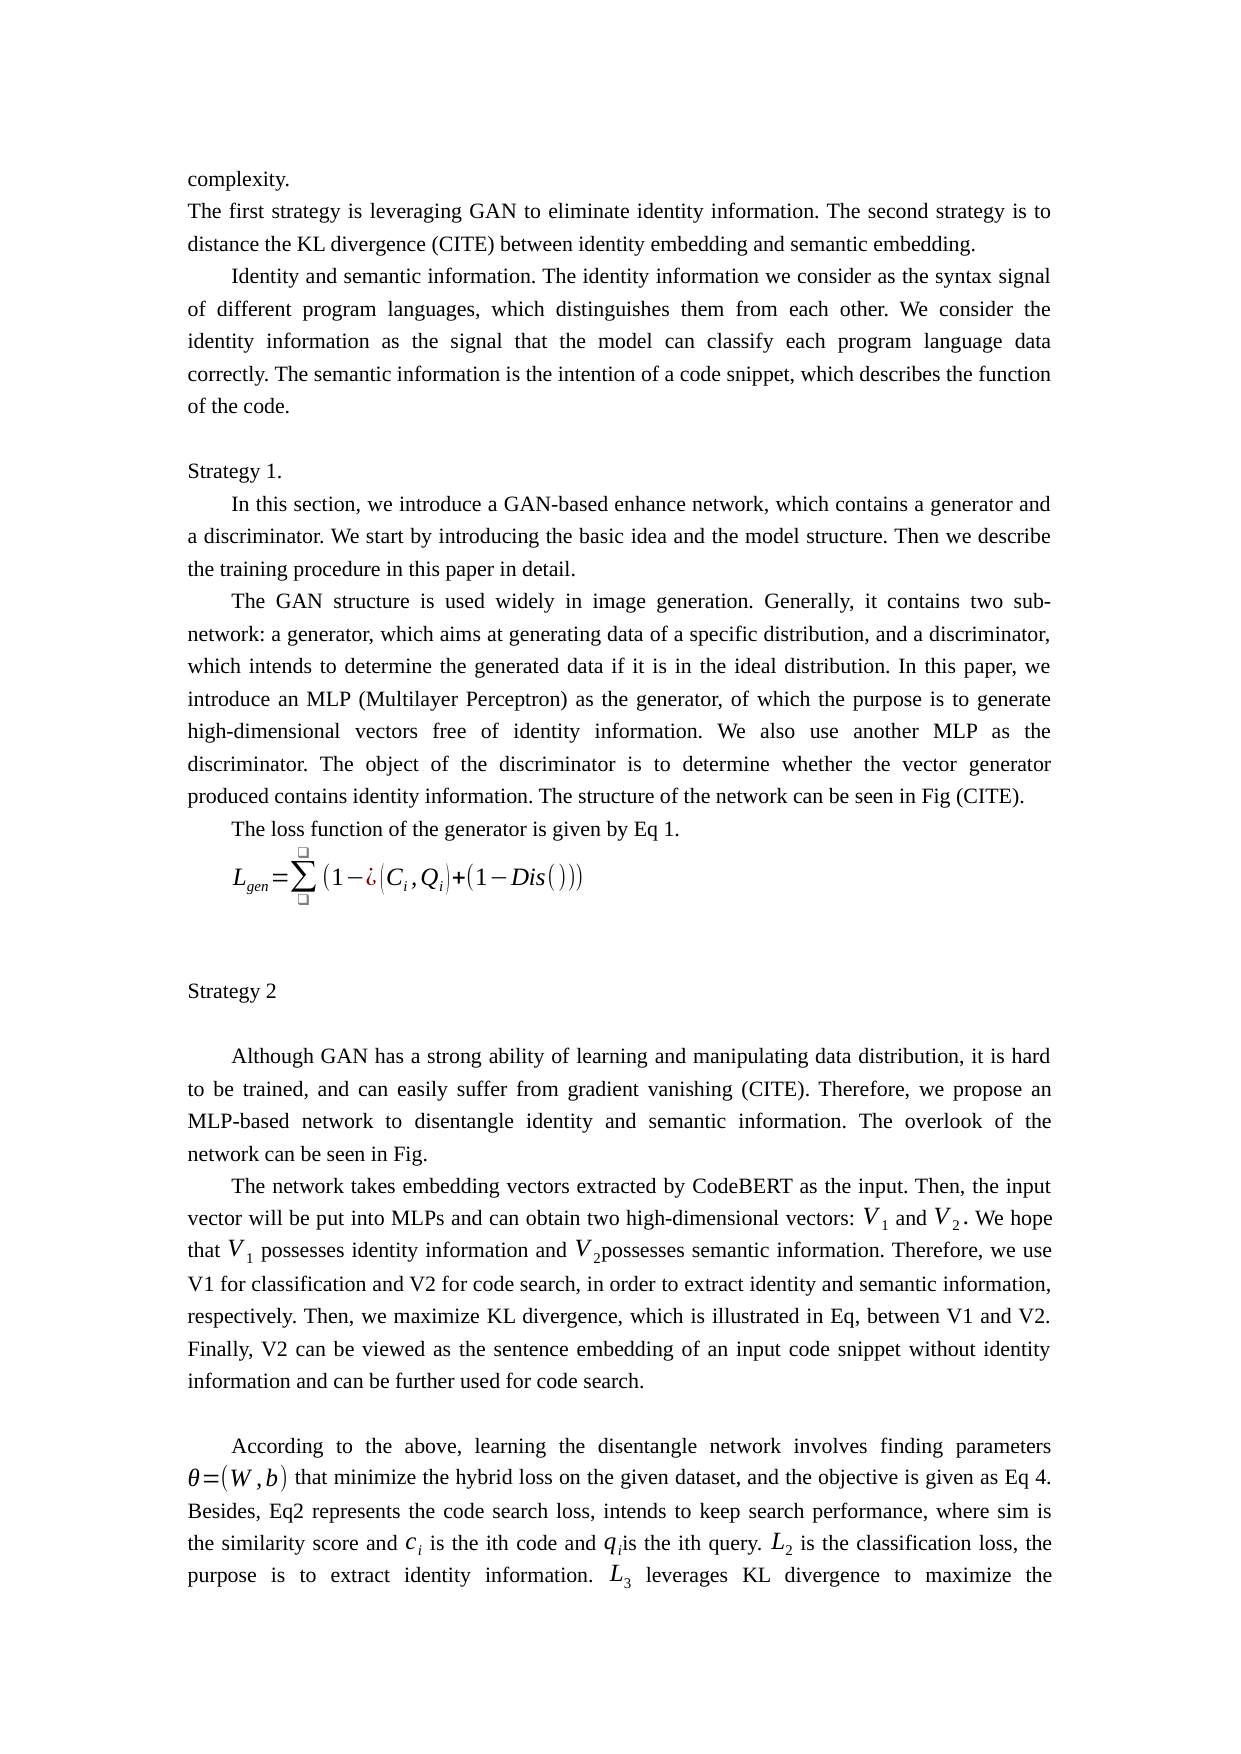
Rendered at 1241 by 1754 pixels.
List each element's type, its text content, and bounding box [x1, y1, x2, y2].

text Strategy 2 [187, 974, 1053, 1007]
text Although GAN has a strong ability of learning and manipulating data distribution, it is hard to be trained, and can easily suffer from gradient vanishing (CITE). Therefore, we propose an MLP-based network to disentangle identity and semantic information. The overlook of the network can be seen in Fig. [187, 1039, 1053, 1169]
text The network takes embedding vectors extracted by CodeBERT as the input. Then, the input vector will be put into MLPs and can obtain two high-dimensional vectors: and We hope that possesses identity information and possesses semantic information. Therefore, we use V1 for classification and V2 for code search, in order to extract identity and semantic information, respectively. Then, we maximize KL divergence, which is illustrated in Eq, between V1 and V2. Finally, V2 can be viewed as the sentence embedding of an input code snippet without identity information and can be further used for code search. [187, 1169, 1053, 1397]
text Strategy 1. [187, 454, 1053, 487]
text The first strategy is leveraging GAN to eliminate identity information. The second strategy is to distance the KL divergence (CITE) between identity embedding and semantic embedding. [187, 194, 1053, 259]
text Identity and semantic information. The identity information we consider as the syntax signal of different program languages, which distinguishes them from each other. We consider the identity information as the signal that the model can classify each program language data correctly. The semantic information is the intention of a code snippet, which describes the function of the code. [187, 259, 1053, 422]
text The GAN structure is used widely in image generation. Generally, it contains two sub-network: a generator, which aims at generating data of a specific distribution, and a discriminator, which intends to determine the generated data if it is in the ideal distribution. In this paper, we introduce an MLP (Multilayer Perceptron) as the generator, of which the purpose is to generate high-dimensional vectors free of identity information. We also use another MLP as the discriminator. The object of the discriminator is to determine whether the vector generator produced contains identity information. The structure of the network can be seen in Fig (CITE). [187, 584, 1053, 812]
text The loss function of the generator is given by Eq 1. [187, 812, 1053, 844]
